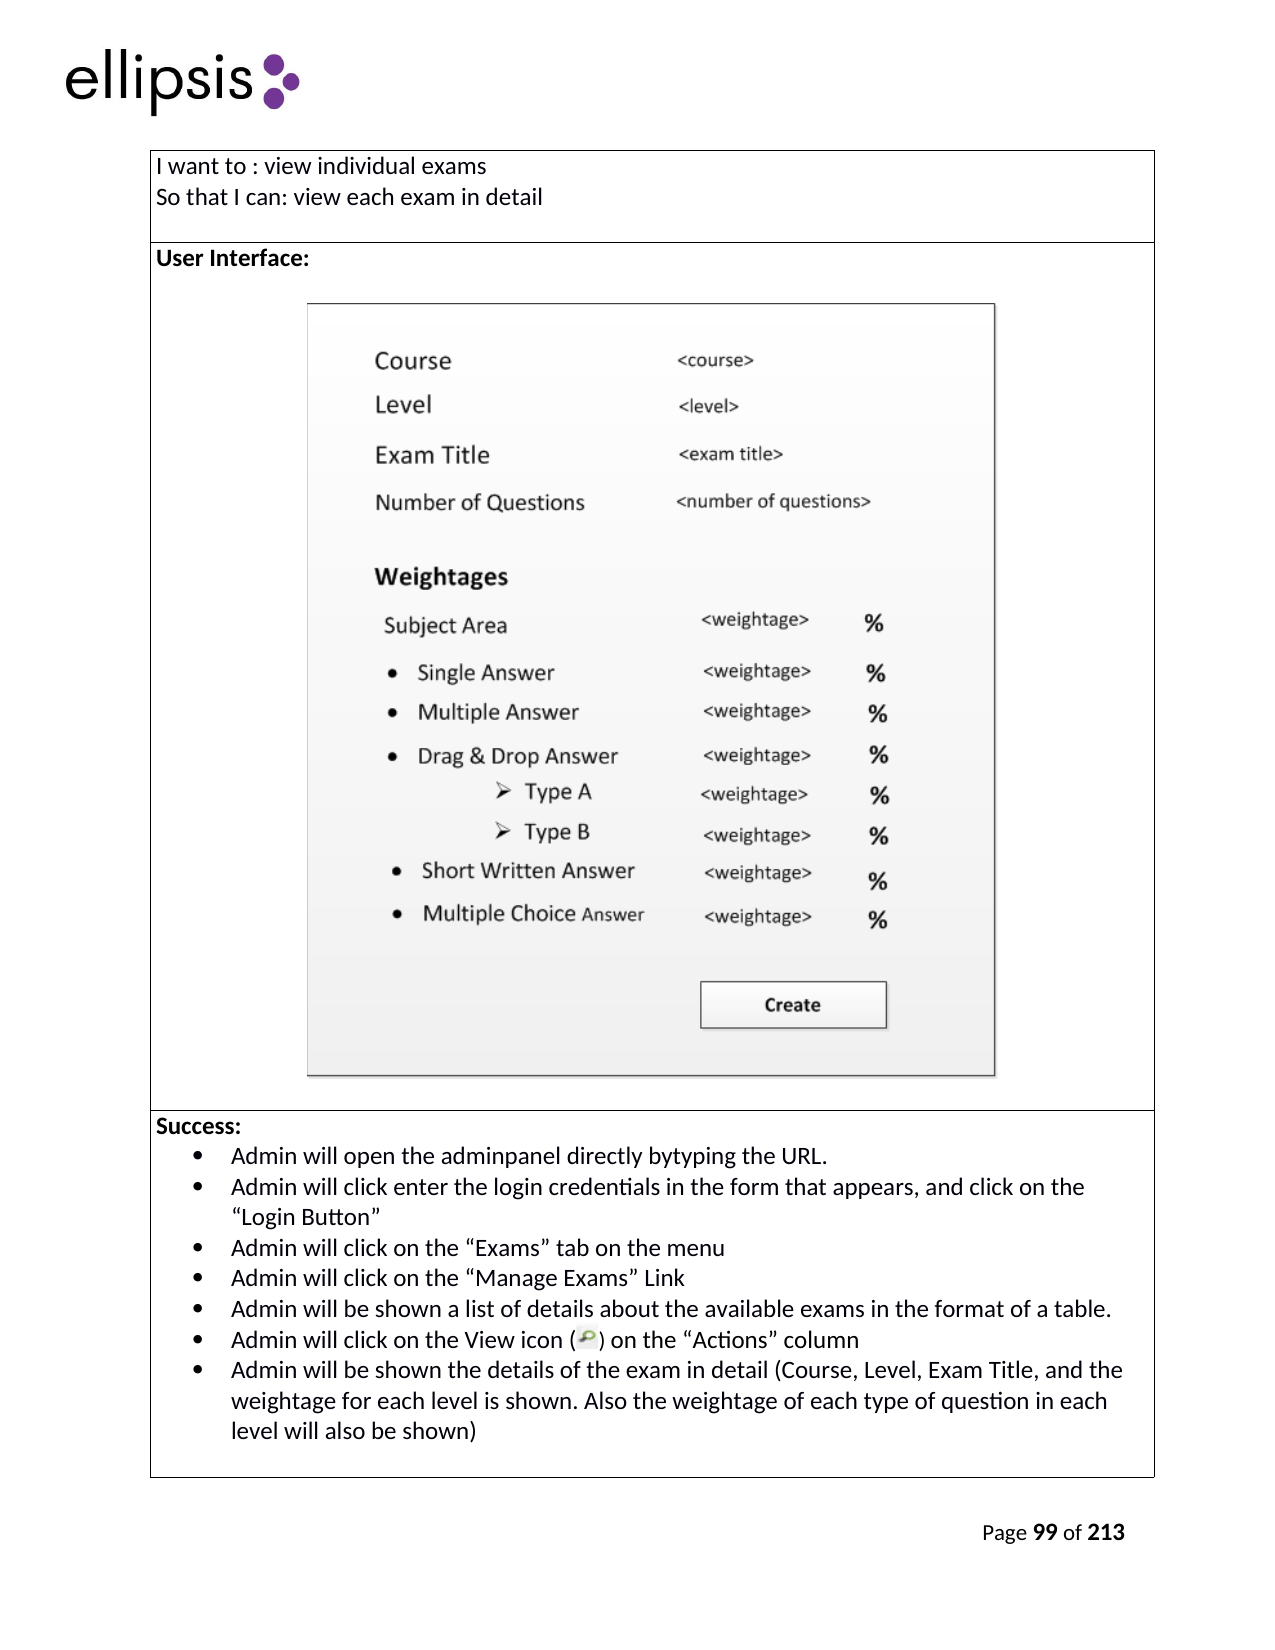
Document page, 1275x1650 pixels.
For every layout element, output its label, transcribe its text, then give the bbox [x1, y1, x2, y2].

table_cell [151, 151, 1154, 242]
picture [576, 1323, 599, 1349]
table_cell Success: Admin will open the adminpanel directly bytyping the URL. Admin will click enter the login credentials in the form that appears, and click on the “Login Button” Admin will click on the “Exams” tab on the menu Admin will click on the “Manage Exams” Link Admin will be shown a list of details about the available exams in the format of a table. Admin will click on the View icon () on the “Actions” column Admin will be shown the details of the exam in detail (Course, Level, Exam Title, and the weightage for each level is shown. Also the weightage of each type of question in each level will also be shown) [151, 1111, 1154, 1477]
picture [307, 303, 998, 1079]
table_cell User Interface: [151, 243, 1154, 1109]
picture [51, 33, 312, 124]
